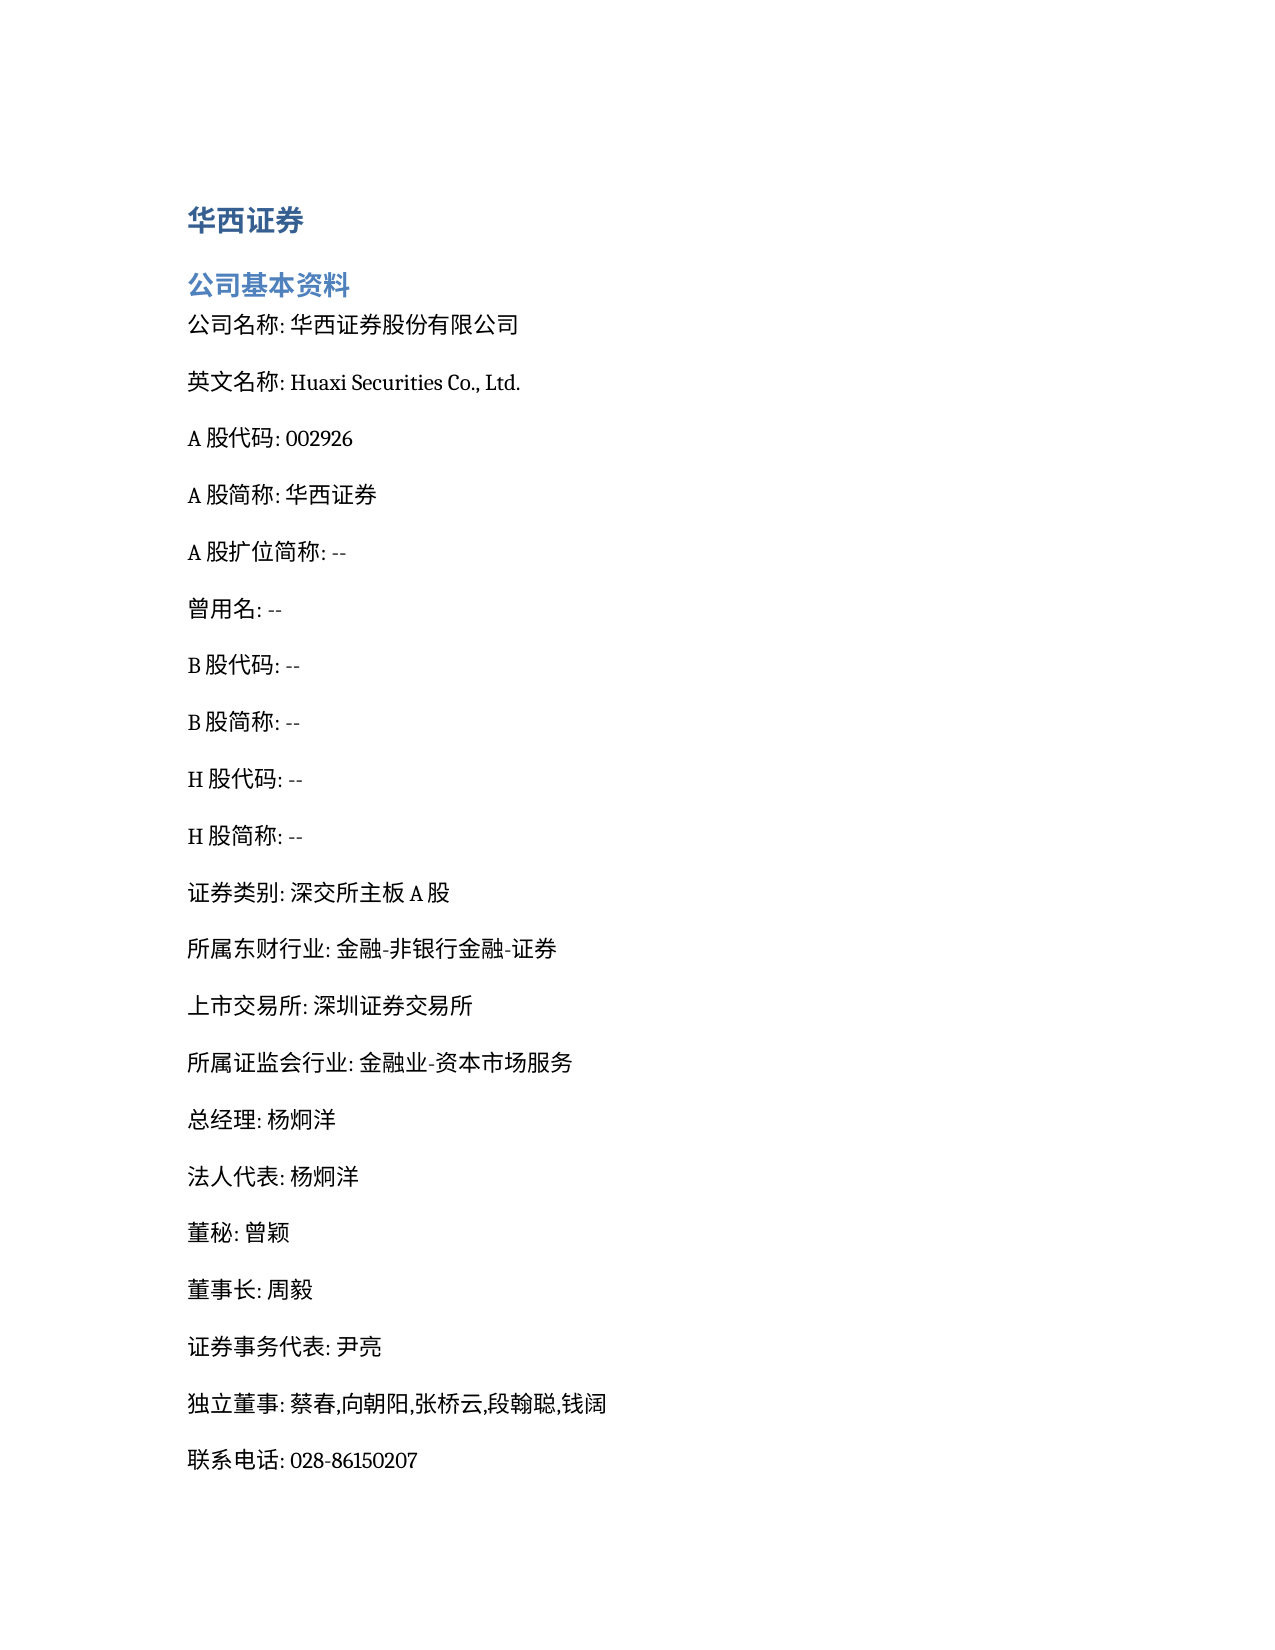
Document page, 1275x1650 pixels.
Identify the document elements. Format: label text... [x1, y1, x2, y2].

text 所属东财行业: 金融-非银行金融-证券 [187, 933, 1087, 964]
subtitle 公司基本资料 [187, 266, 1087, 303]
text 总经理: 杨炯洋 [187, 1104, 1087, 1135]
text 董秘: 曾颖 [187, 1217, 1087, 1248]
text 证券事务代表: 尹亮 [187, 1331, 1087, 1362]
text 英文名称: Huaxi Securities Co., Ltd. [187, 366, 1087, 397]
text 上市交易所: 深圳证券交易所 [187, 990, 1087, 1021]
text H股简称: -- [187, 820, 1087, 851]
text 曾用名: -- [187, 593, 1087, 624]
text 公司名称: 华西证券股份有限公司 [187, 309, 1087, 340]
text A股简称: 华西证券 [187, 479, 1087, 510]
text 所属证监会行业: 金融业-资本市场服务 [187, 1047, 1087, 1078]
text 董事长: 周毅 [187, 1274, 1087, 1305]
subtitle 华西证券 [187, 200, 1087, 240]
text 联系电话: 028-86150207 [187, 1444, 1087, 1476]
text 法人代表: 杨炯洋 [187, 1160, 1087, 1192]
text B股简称: -- [187, 706, 1087, 737]
text 证券类别: 深交所主板A股 [187, 877, 1087, 908]
text A股扩位简称: -- [187, 536, 1087, 567]
text H股代码: -- [187, 763, 1087, 794]
text A股代码: 002926 [187, 422, 1087, 454]
text B股代码: -- [187, 649, 1087, 681]
text 独立董事: 蔡春,向朝阳,张桥云,段翰聪,钱阔 [187, 1387, 1087, 1419]
